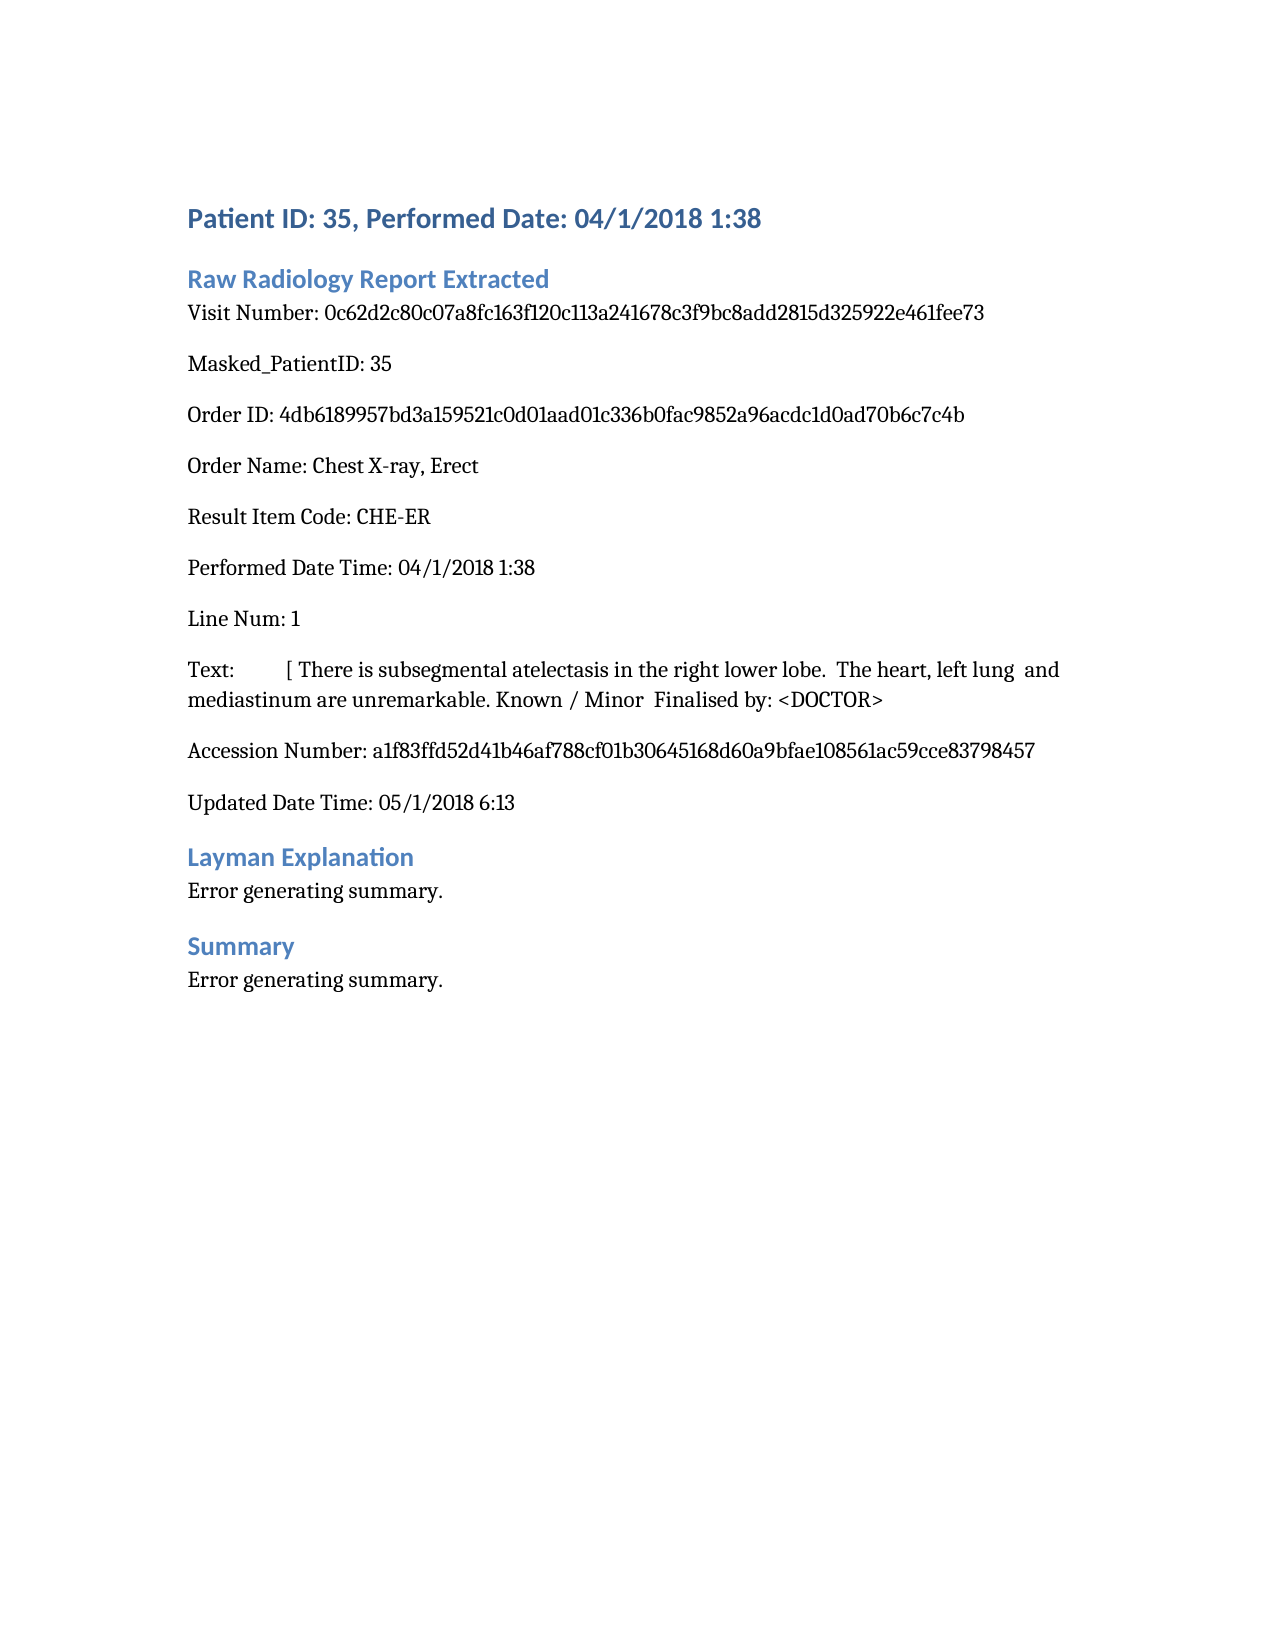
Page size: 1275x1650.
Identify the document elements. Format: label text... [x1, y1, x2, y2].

text Line Num: 1 [187, 606, 1087, 632]
text Text: [ There is subsegmental atelectasis in the right lower lobe. The heart, left lung and mediastinum are unremarkable. Known / Minor Finalised by: <DOCTOR> [187, 657, 1087, 713]
text Error generating summary. [187, 967, 1087, 993]
text Updated Date Time: 05/1/2018 6:13 [187, 789, 1087, 816]
text Performed Date Time: 04/1/2018 1:38 [187, 555, 1087, 581]
subtitle Raw Radiology Report Extracted [187, 262, 1087, 295]
text Accession Number: a1f83ffd52d41b46af788cf01b30645168d60a9bfae108561ac59cce83798457 [187, 738, 1087, 764]
text Order ID: 4db6189957bd3a159521c0d01aad01c336b0fac9852a96acdc1d0ad70b6c7c4b [187, 402, 1087, 428]
subtitle Summary [187, 929, 1087, 962]
subtitle Layman Explanation [187, 840, 1087, 873]
text Result Item Code: CHE-ER [187, 504, 1087, 530]
subtitle Patient ID: 35, Performed Date: 04/1/2018 1:38 [187, 200, 1087, 236]
text Masked_PatientID: 35 [187, 351, 1087, 377]
text Error generating summary. [187, 878, 1087, 904]
text Visit Number: 0c62d2c80c07a8fc163f120c113a241678c3f9bc8add2815d325922e461fee73 [187, 300, 1087, 326]
text Order Name: Chest X-ray, Erect [187, 453, 1087, 479]
